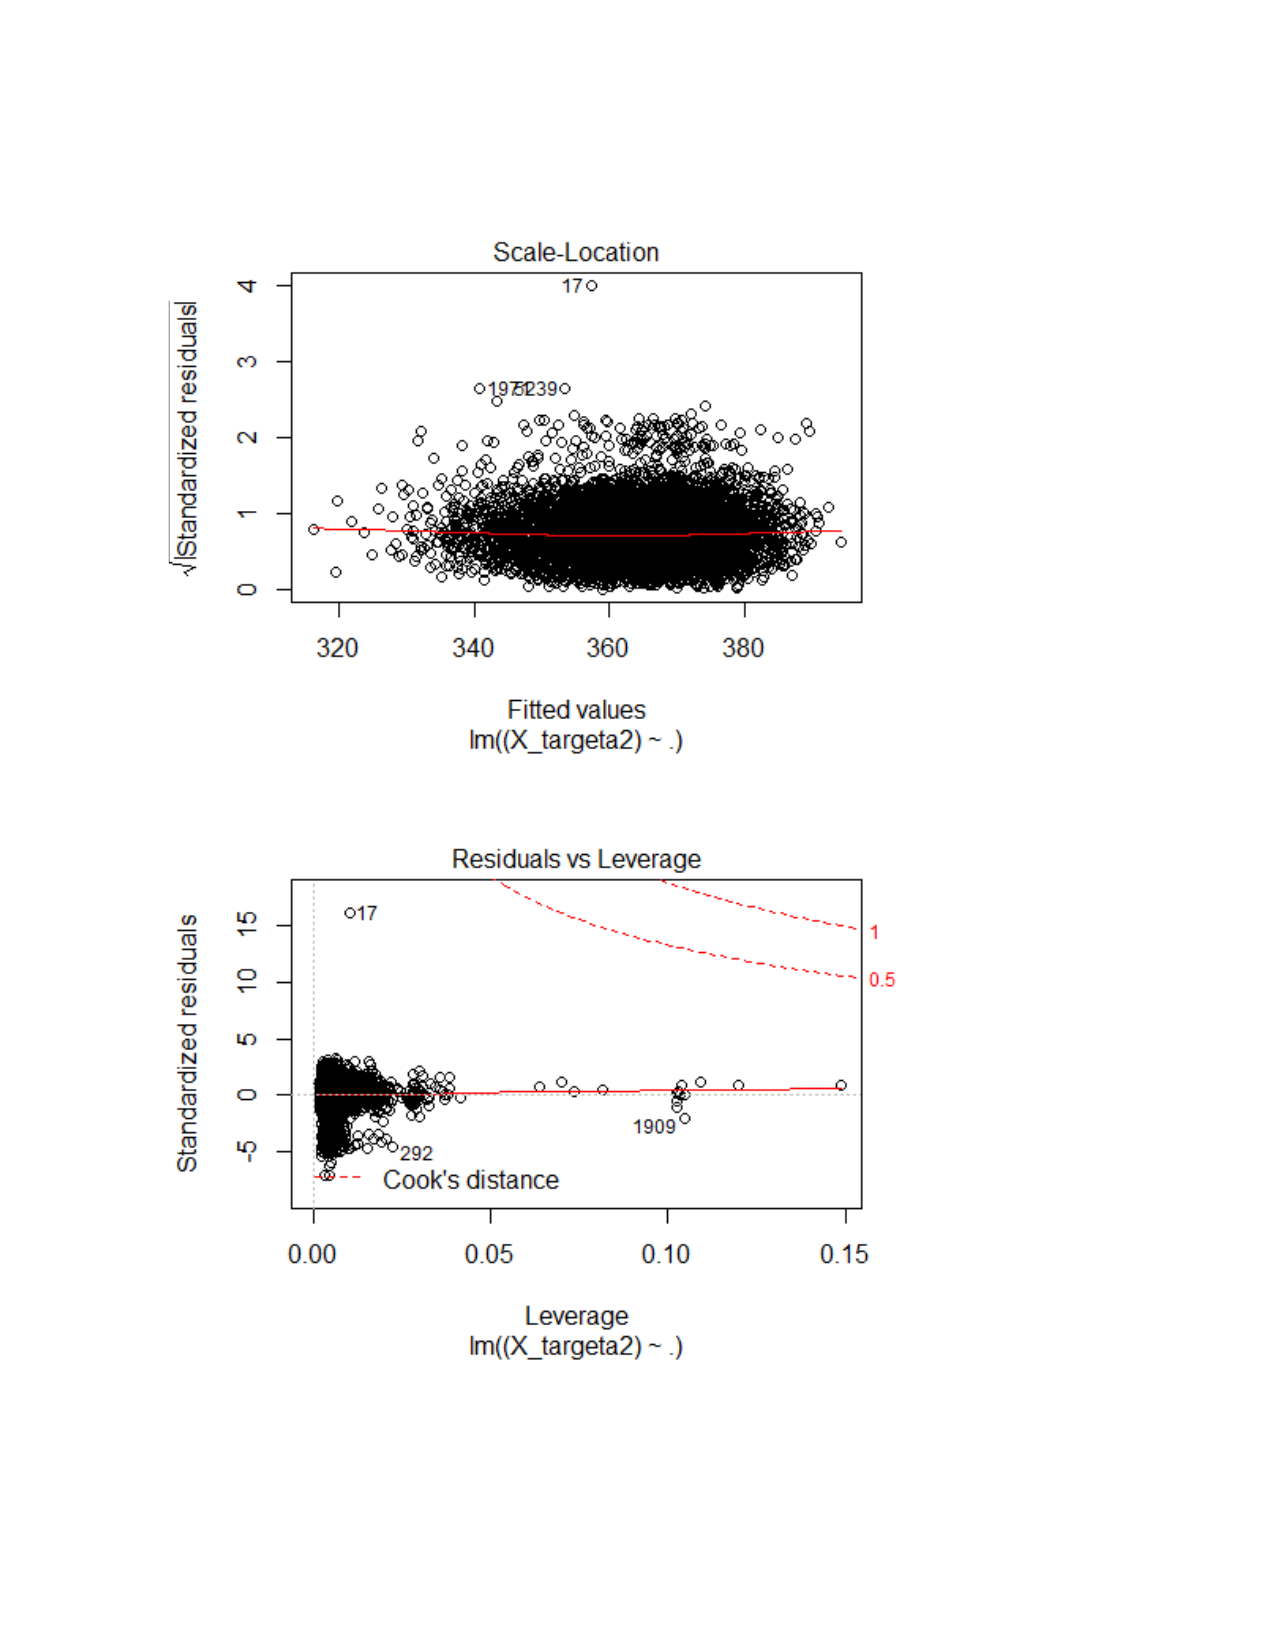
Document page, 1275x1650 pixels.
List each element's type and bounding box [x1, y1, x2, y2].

picture [168, 150, 925, 1363]
